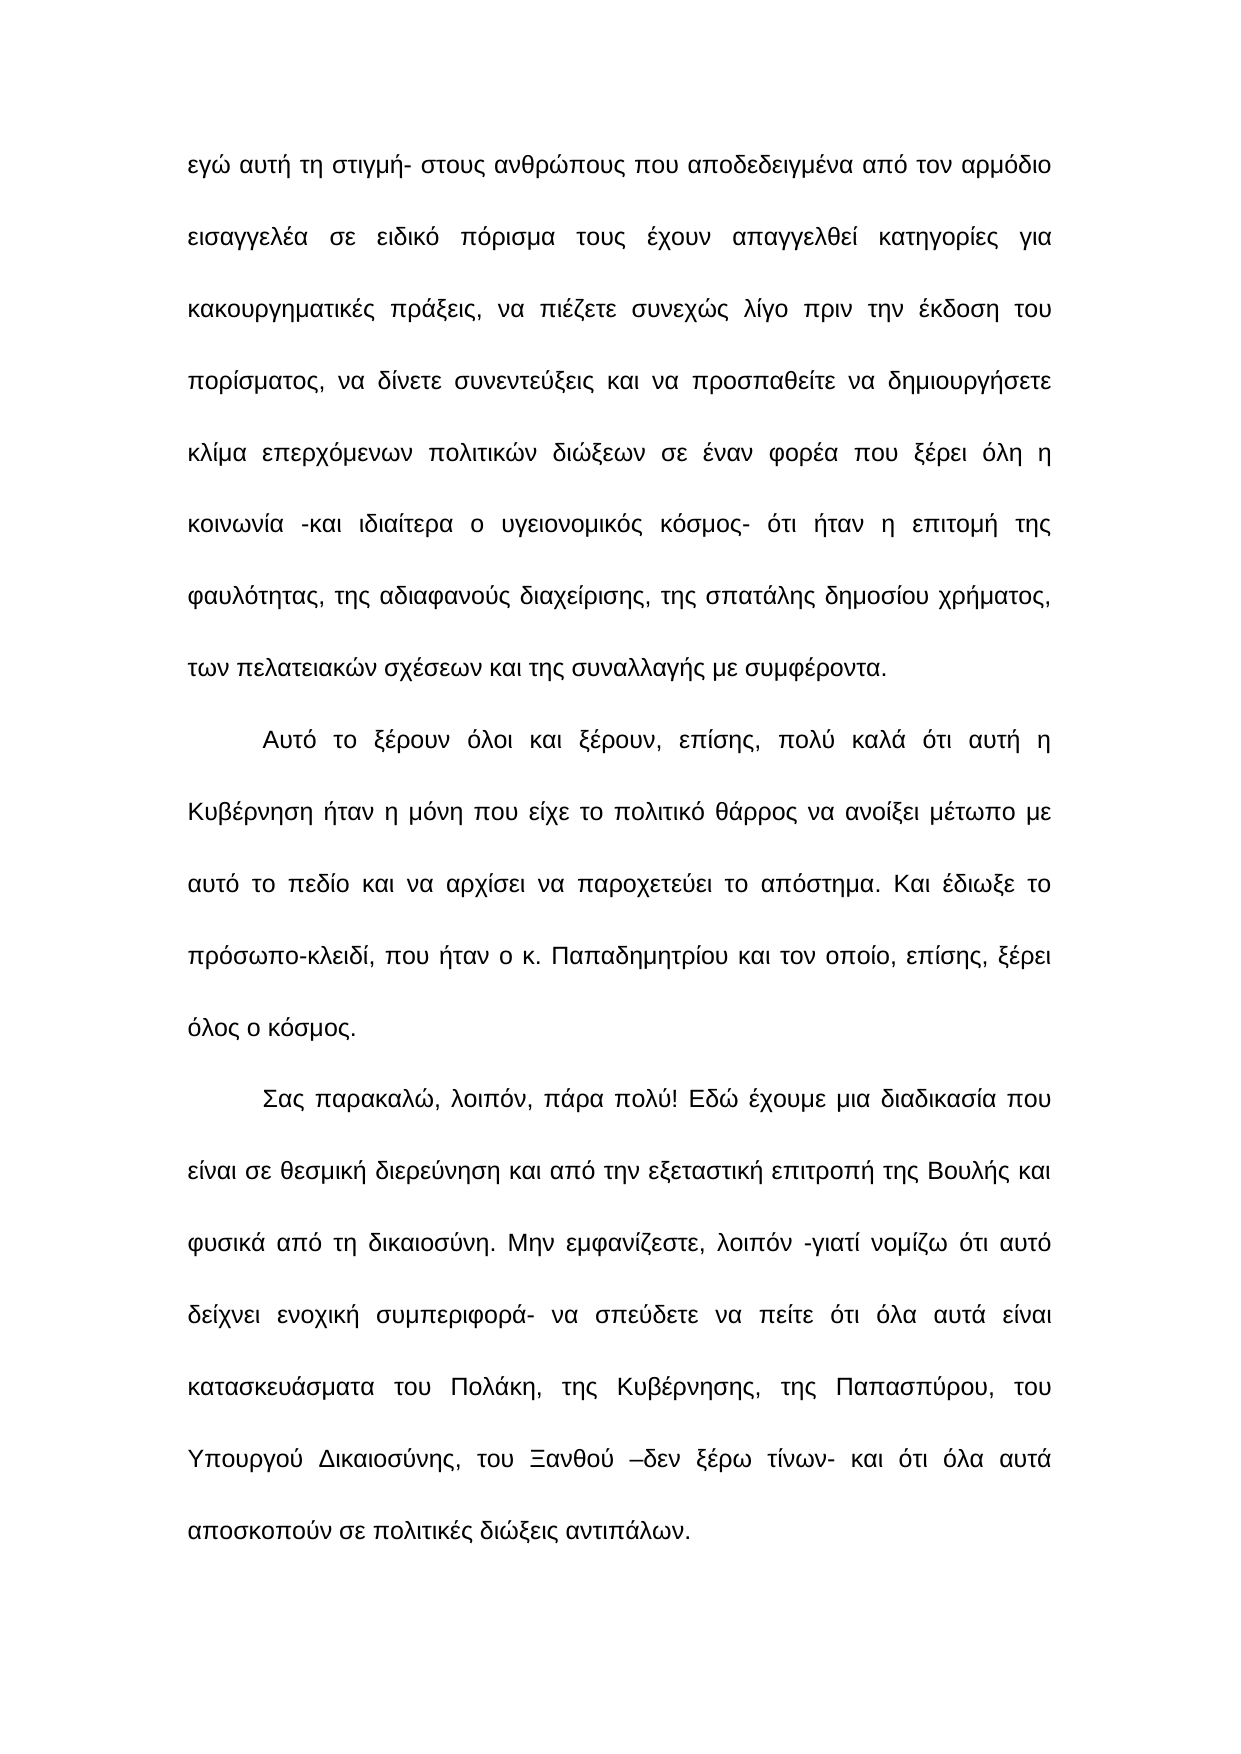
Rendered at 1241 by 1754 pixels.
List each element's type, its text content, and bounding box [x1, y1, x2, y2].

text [187, 150, 1053, 682]
text Σας παρακαλώ, λοιπόν, πάρα πολύ! Εδώ έχουμε μια διαδικασία που είναι σε θεσμική διερεύνηση και από την εξεταστική επιτροπή της Βουλής και φυσικά από τη δικαιοσύνη. Μην εμφανίζεστε, λοιπόν -γιατί νομίζω ότι αυτό δείχνει ενοχική συμπεριφορά- να σπεύδετε να πείτε ότι όλα αυτά είναι κατασκευάσματα του Πολάκη, της Κυβέρνησης, της Παπασπύρου, του Υπουργού Δικαιοσύνης, του Ξανθού –δεν ξέρω τίνων- και ότι όλα αυτά αποσκοπούν σε πολιτικές διώξεις αντιπάλων. [187, 1084, 1053, 1544]
text Αυτό το ξέρουν όλοι και ξέρουν, επίσης, πολύ καλά ότι αυτή η Κυβέρνηση ήταν η μόνη που είχε το πολιτικό θάρρος να ανοίξει μέτωπο με αυτό το πεδίο και να αρχίσει να παροχετεύει το απόστημα. Και έδιωξε το πρόσωπο-κλειδί, που ήταν ο κ. Παπαδημητρίου και τον οποίο, επίσης, ξέρει όλος ο κόσμος. [187, 725, 1053, 1041]
